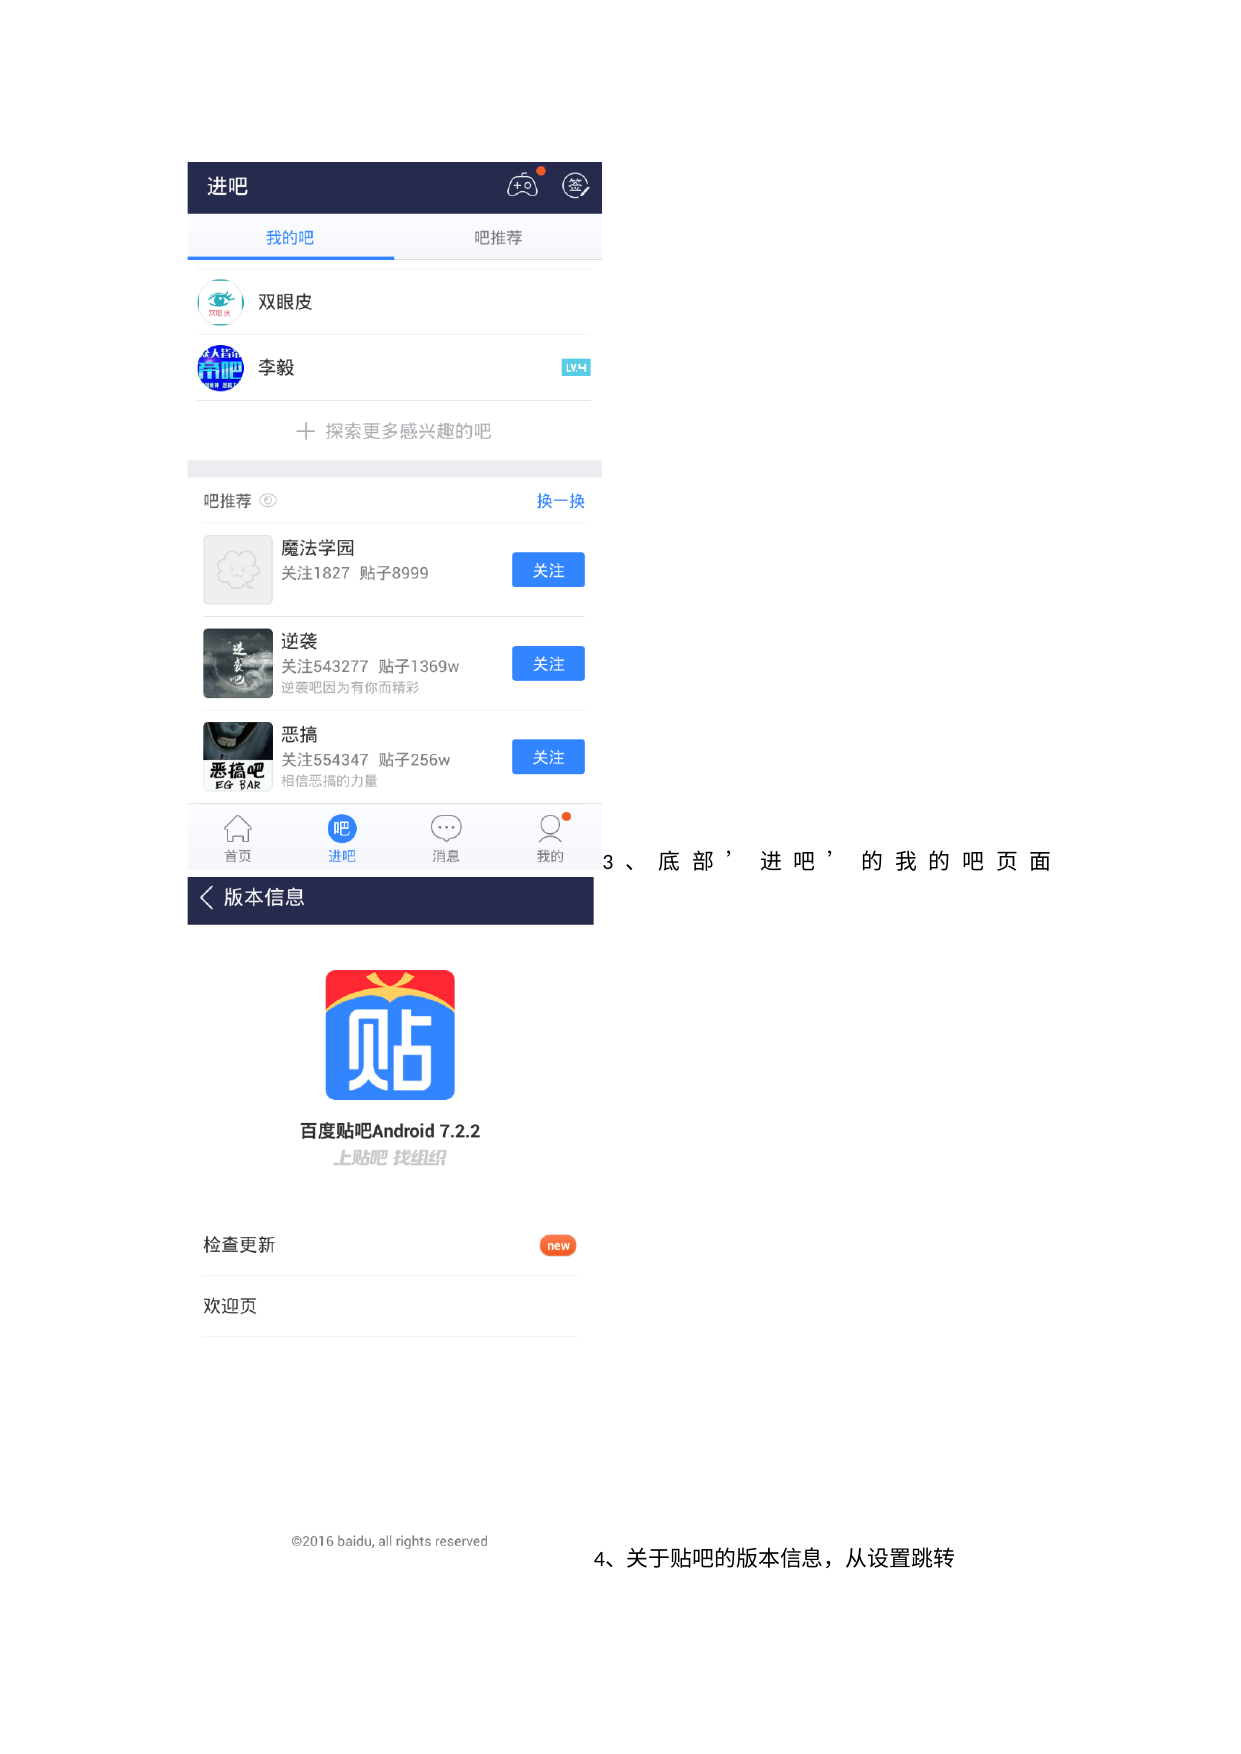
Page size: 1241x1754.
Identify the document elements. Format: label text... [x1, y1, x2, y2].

picture [187, 877, 594, 1567]
picture [187, 162, 602, 870]
